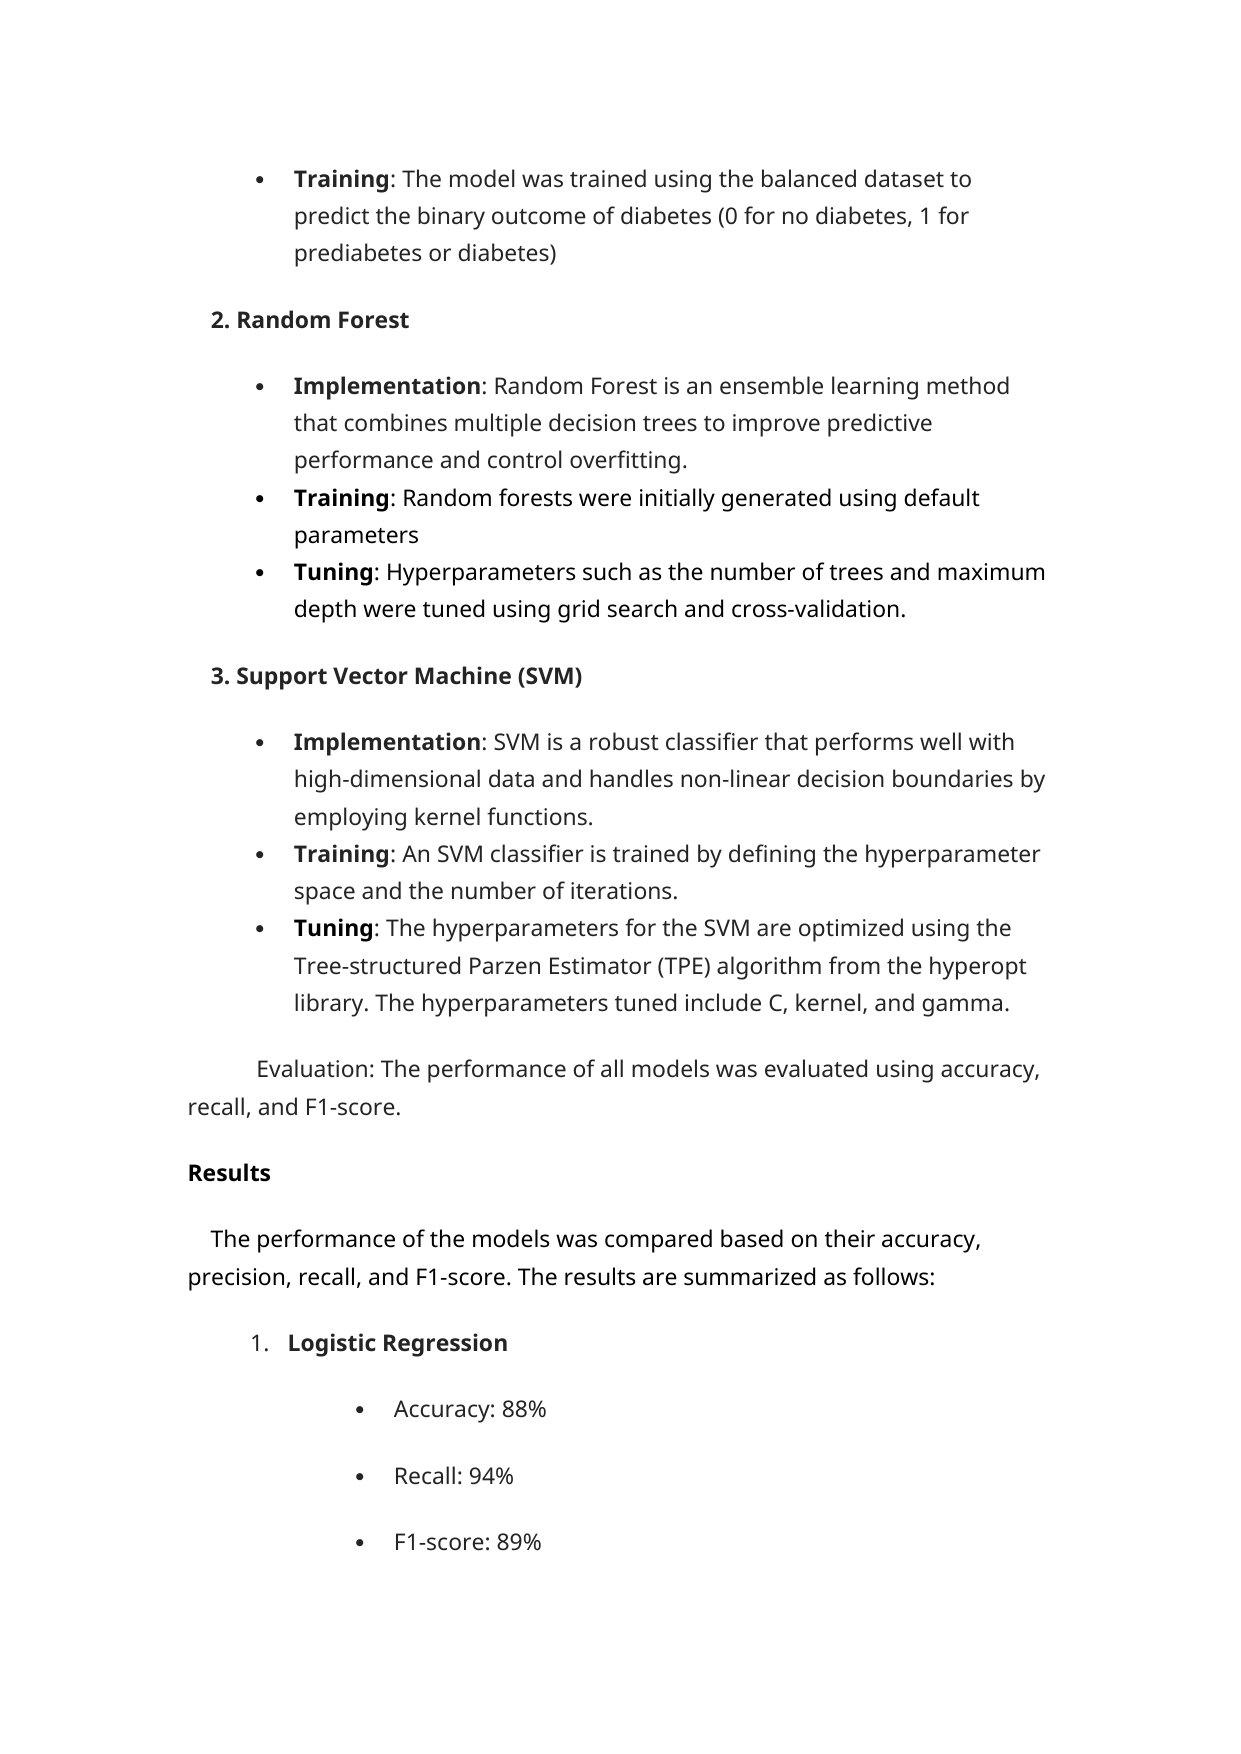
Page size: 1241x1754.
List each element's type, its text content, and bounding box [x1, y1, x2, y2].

text The performance of the models was compared based on their accuracy, precision, recall, and F1-score. The results are summarized as follows: [187, 1223, 1053, 1292]
list Training: Random forests were initially generated using default parameters [256, 481, 1053, 551]
list Training: An SVM classifier is trained by defining the hyperparameter space and the number of iterations. [256, 837, 1053, 907]
list Implementation: SVM is a robust classifier that performs well with high-dimensional data and handles non-linear decision boundaries by employing kernel functions. [256, 726, 1053, 833]
list Recall: 94% [356, 1459, 1053, 1492]
list Training: The model was trained using the balanced dataset to predict the binary outcome of diabetes (0 for no diabetes, 1 for prediabetes or diabetes) [256, 162, 1053, 269]
text Results [187, 1156, 1053, 1189]
list Tuning: Hyperparameters such as the number of trees and maximum depth were tuned using grid search and cross-validation. [256, 556, 1053, 625]
list Implementation: Random Forest is an ensemble learning method that combines multiple decision trees to improve predictive performance and control overfitting. [256, 369, 1053, 476]
text Evaluation: The performance of all models was evaluated using accuracy, recall, and F1-score. [187, 1053, 1053, 1122]
list Logistic Regression [250, 1326, 1053, 1359]
text 2. Random Forest [187, 303, 1053, 335]
text 3. Support Vector Machine (SVM) [187, 659, 1053, 692]
list Tuning: The hyperparameters for the SVM are optimized using the Tree-structured Parzen Estimator (TPE) algorithm from the hyperopt library. The hyperparameters tuned include C, kernel, and gamma. [256, 912, 1053, 1019]
list Accuracy: 88% [356, 1393, 1053, 1425]
list F1-score: 89% [356, 1525, 1053, 1558]
